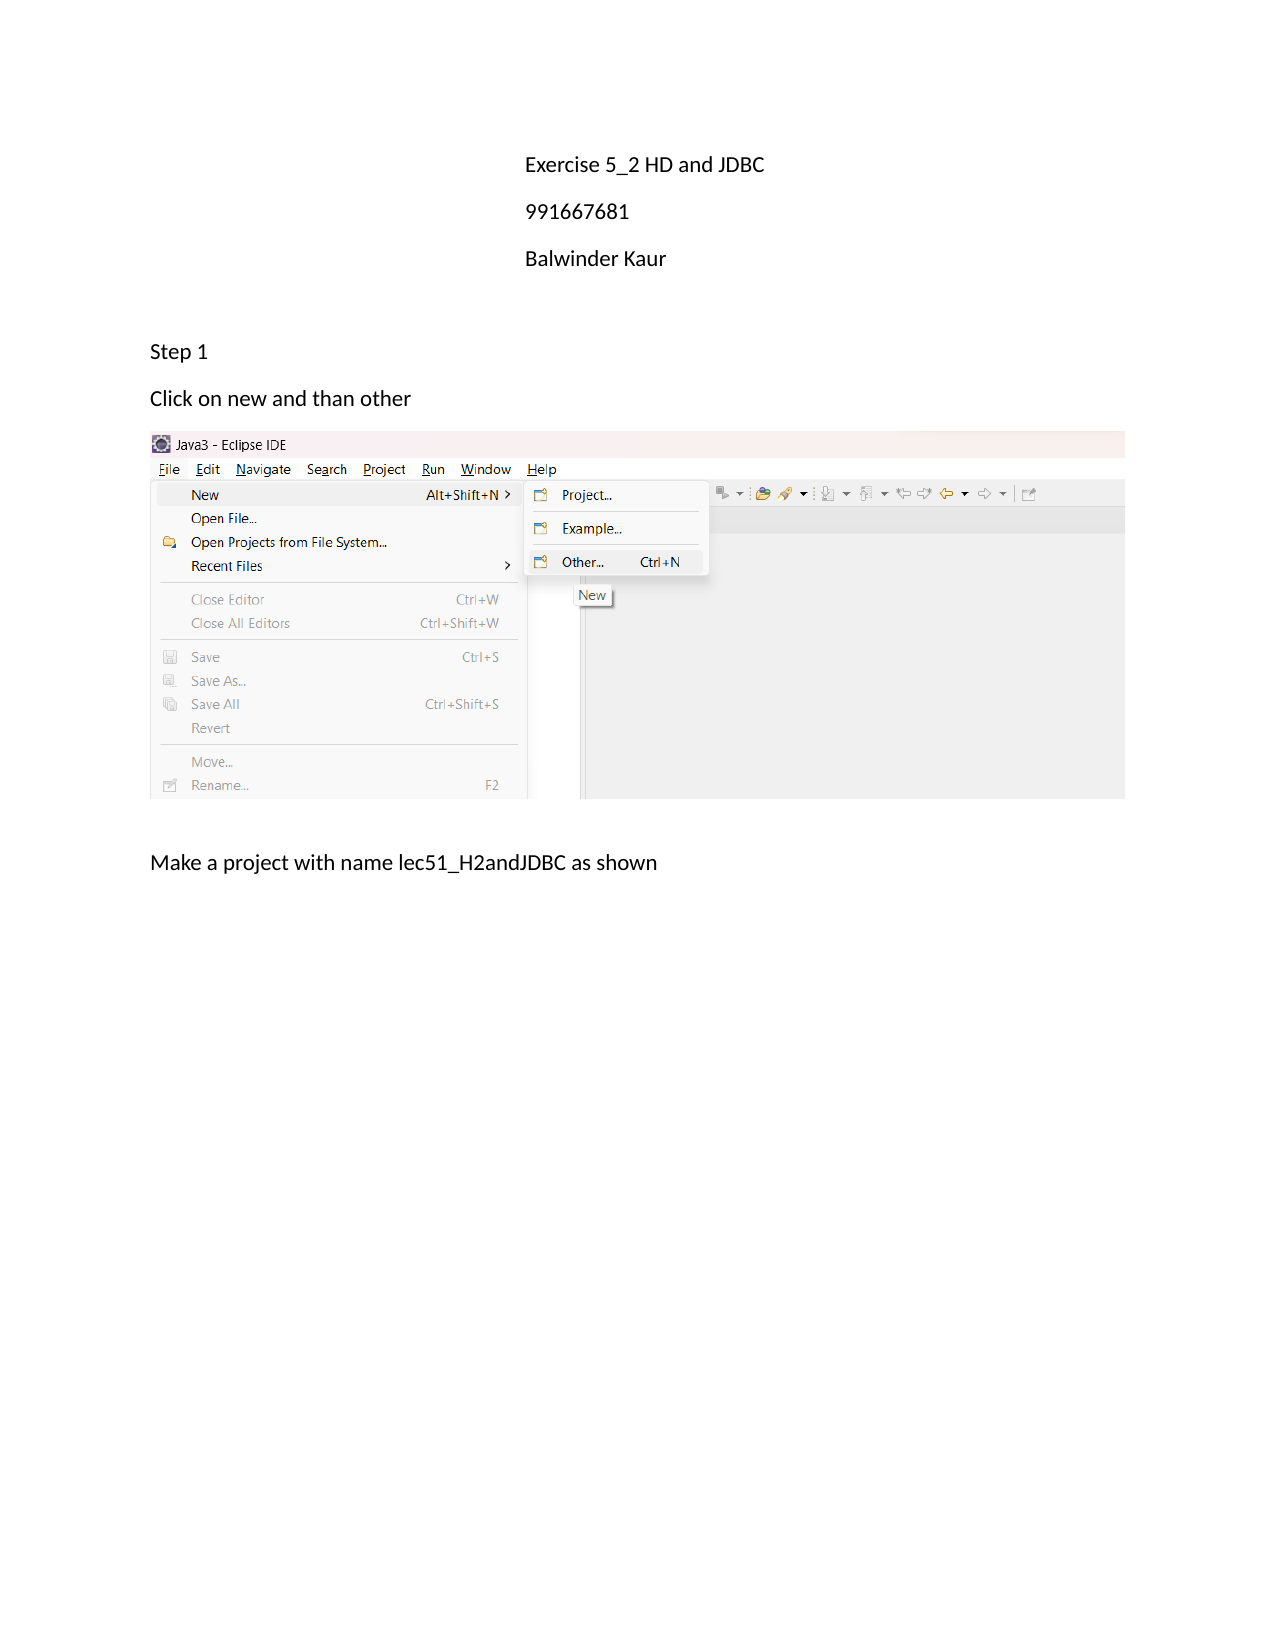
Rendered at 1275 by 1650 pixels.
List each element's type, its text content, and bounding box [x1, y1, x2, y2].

text 991667681 [150, 197, 1125, 225]
text Balwinder Kaur [150, 244, 1125, 272]
text Step 1 [150, 337, 1125, 366]
text Exercise 5_2 HD and JDBC [150, 150, 1125, 178]
picture [150, 431, 1125, 799]
text Make a project with name lec51_H2andJDBC as shown [150, 848, 1125, 876]
text Click on new and than other [150, 384, 1125, 412]
